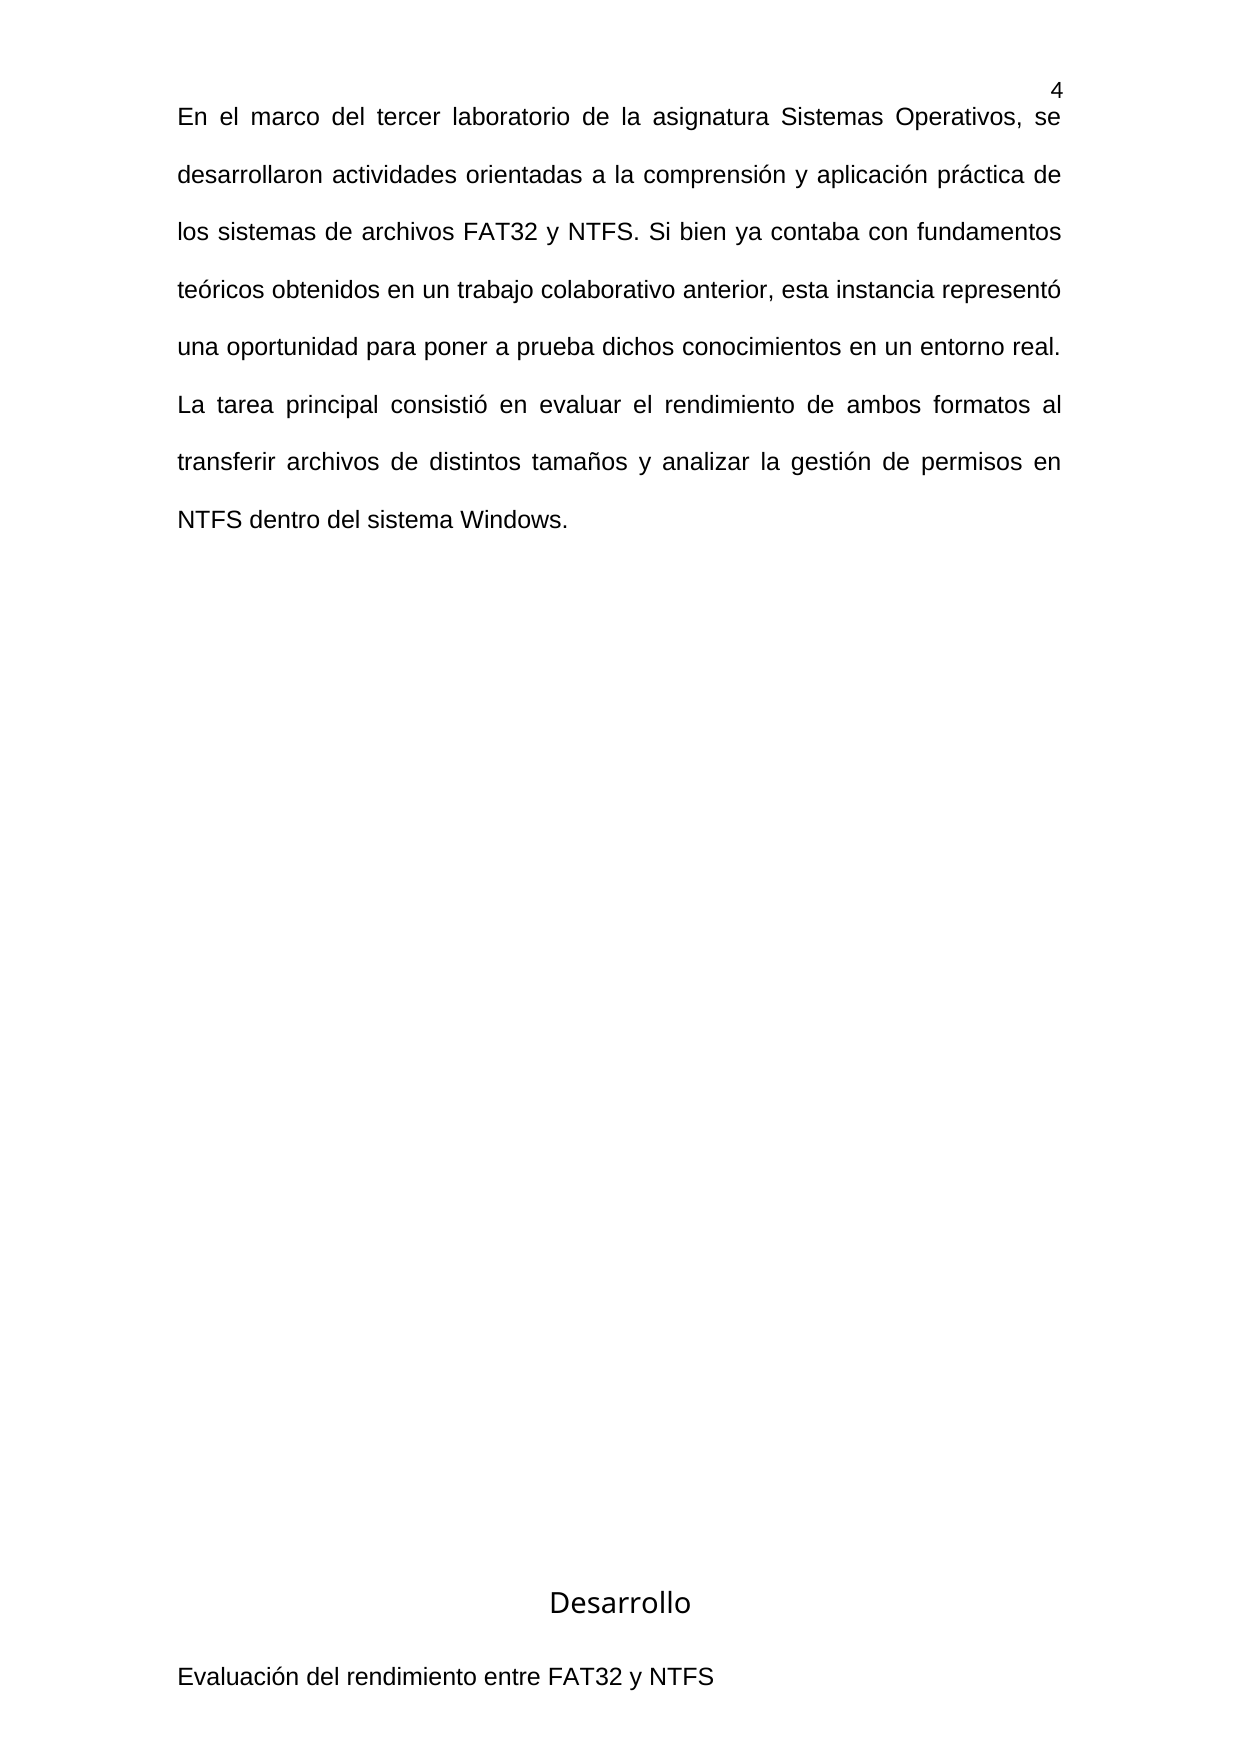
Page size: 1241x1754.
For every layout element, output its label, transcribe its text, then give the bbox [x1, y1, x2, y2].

text Desarrollo [177, 1583, 1063, 1622]
text En el marco del tercer laboratorio de la asignatura Sistemas Operativos, se desarrollaron actividades orientadas a la comprensión y aplicación práctica de los sistemas de archivos FAT32 y NTFS. Si bien ya contaba con fundamentos teóricos obtenidos en un trabajo colaborativo anterior, esta instancia representó una oportunidad para poner a prueba dichos conocimientos en un entorno real. La tarea principal consistió en evaluar el rendimiento de ambos formatos al transferir archivos de distintos tamaños y analizar la gestión de permisos en NTFS dentro del sistema Windows. [177, 102, 1063, 533]
text Evaluación del rendimiento entre FAT32 y NTFS [177, 1662, 1063, 1691]
